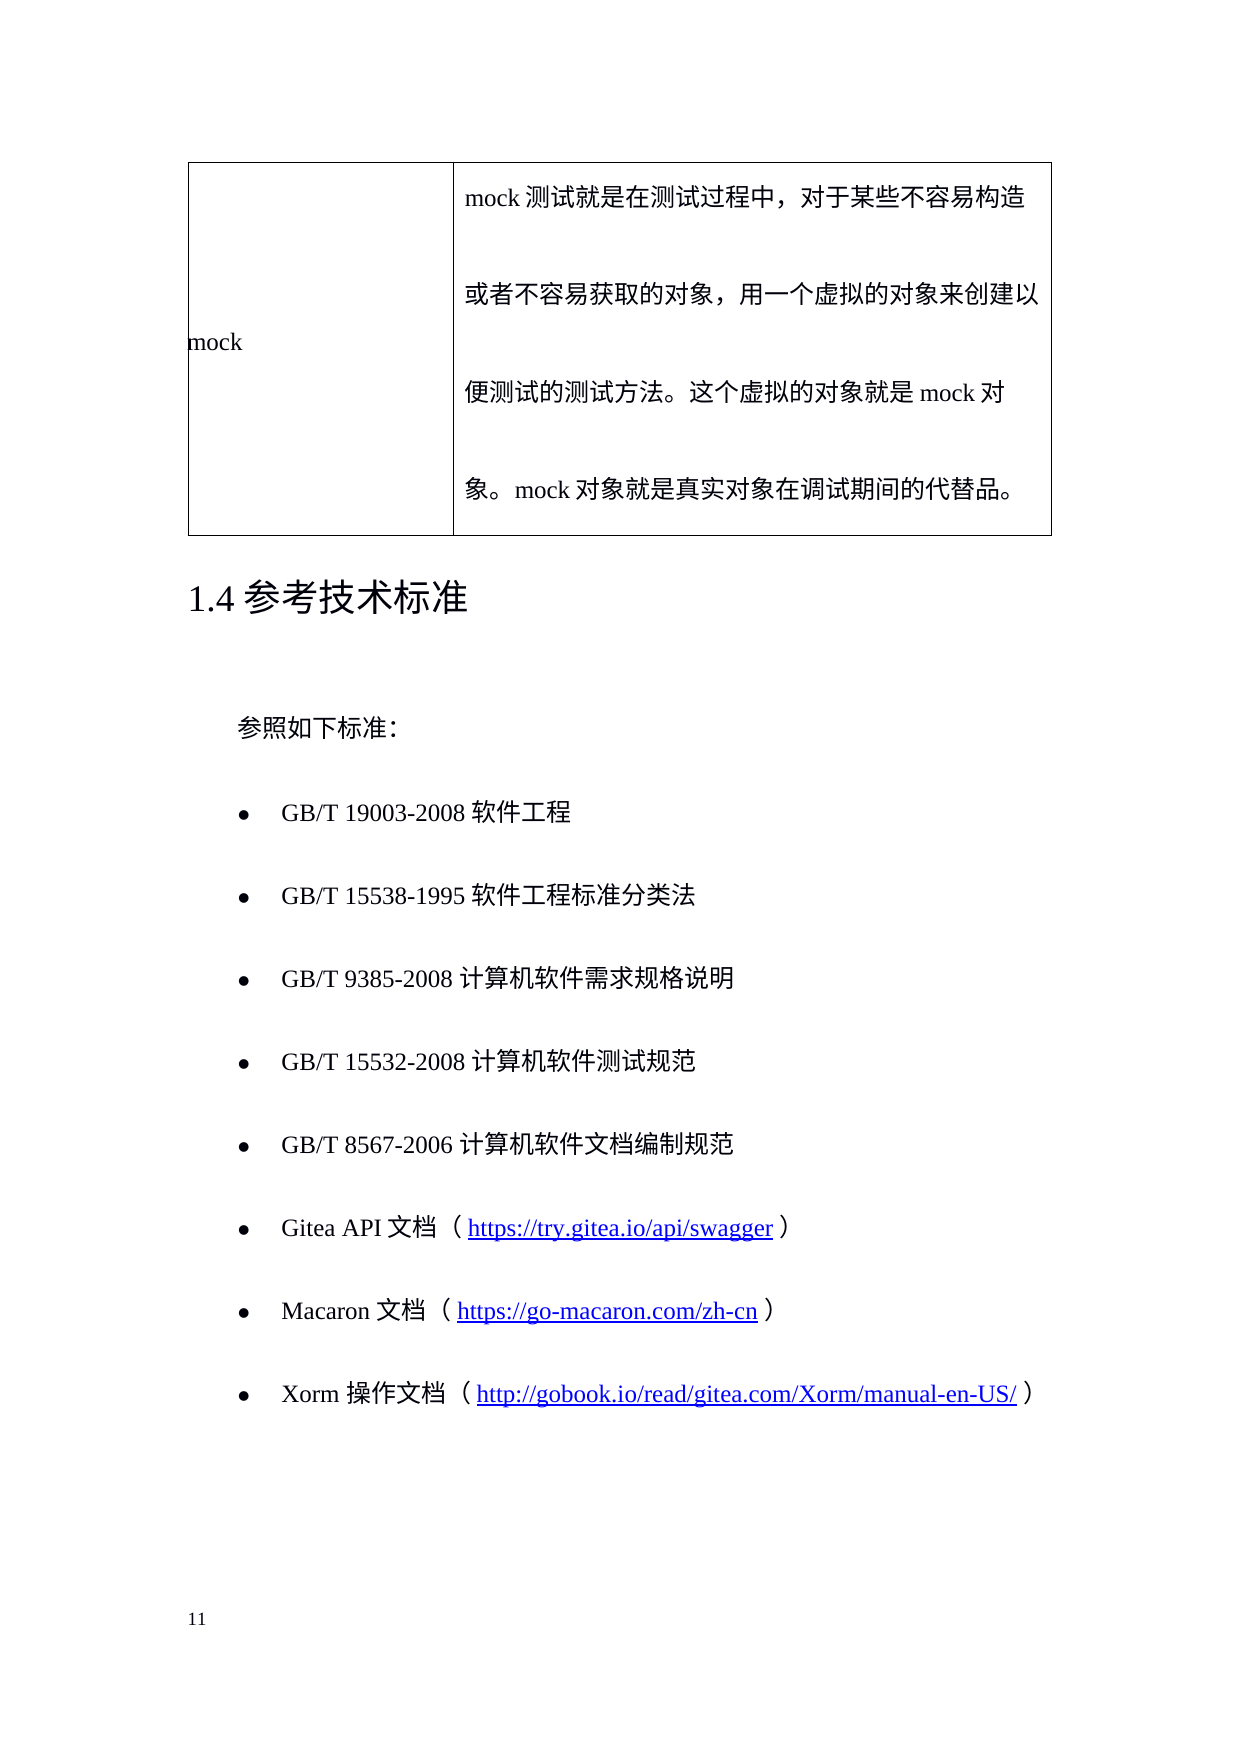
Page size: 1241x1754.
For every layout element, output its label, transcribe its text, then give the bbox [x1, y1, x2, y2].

list Macaron 文档（ https://go-macaron.com/zh-cn ） [237, 1276, 1053, 1341]
subtitle 参考技术标准 [187, 563, 1053, 628]
list GB/T 9385-2008 计算机软件需求规格说明 [237, 944, 1053, 1009]
table_cell mock测试就是在测试过程中，对于某些不容易构造或者不容易获取的对象，用一个虚拟的对象来创建以便测试的测试方法。这个虚拟的对象就是mock对象。mock对象就是真实对象在调试期间的代替品。 [454, 163, 1051, 535]
text 参照如下标准： [187, 694, 1053, 759]
table_cell mock [189, 163, 453, 535]
list GB/T 15532-2008 计算机软件测试规范 [237, 1027, 1053, 1092]
list GB/T 19003-2008 软件工程 [237, 778, 1053, 843]
list Xorm 操作文档（ http://gobook.io/read/gitea.com/Xorm/manual-en-US/ ） [237, 1359, 1053, 1424]
list GB/T 15538-1995 软件工程标准分类法 [237, 861, 1053, 926]
list GB/T 8567-2006 计算机软件文档编制规范 [237, 1110, 1053, 1175]
list Gitea API文档（ https://try.gitea.io/api/swagger ） [237, 1193, 1053, 1258]
